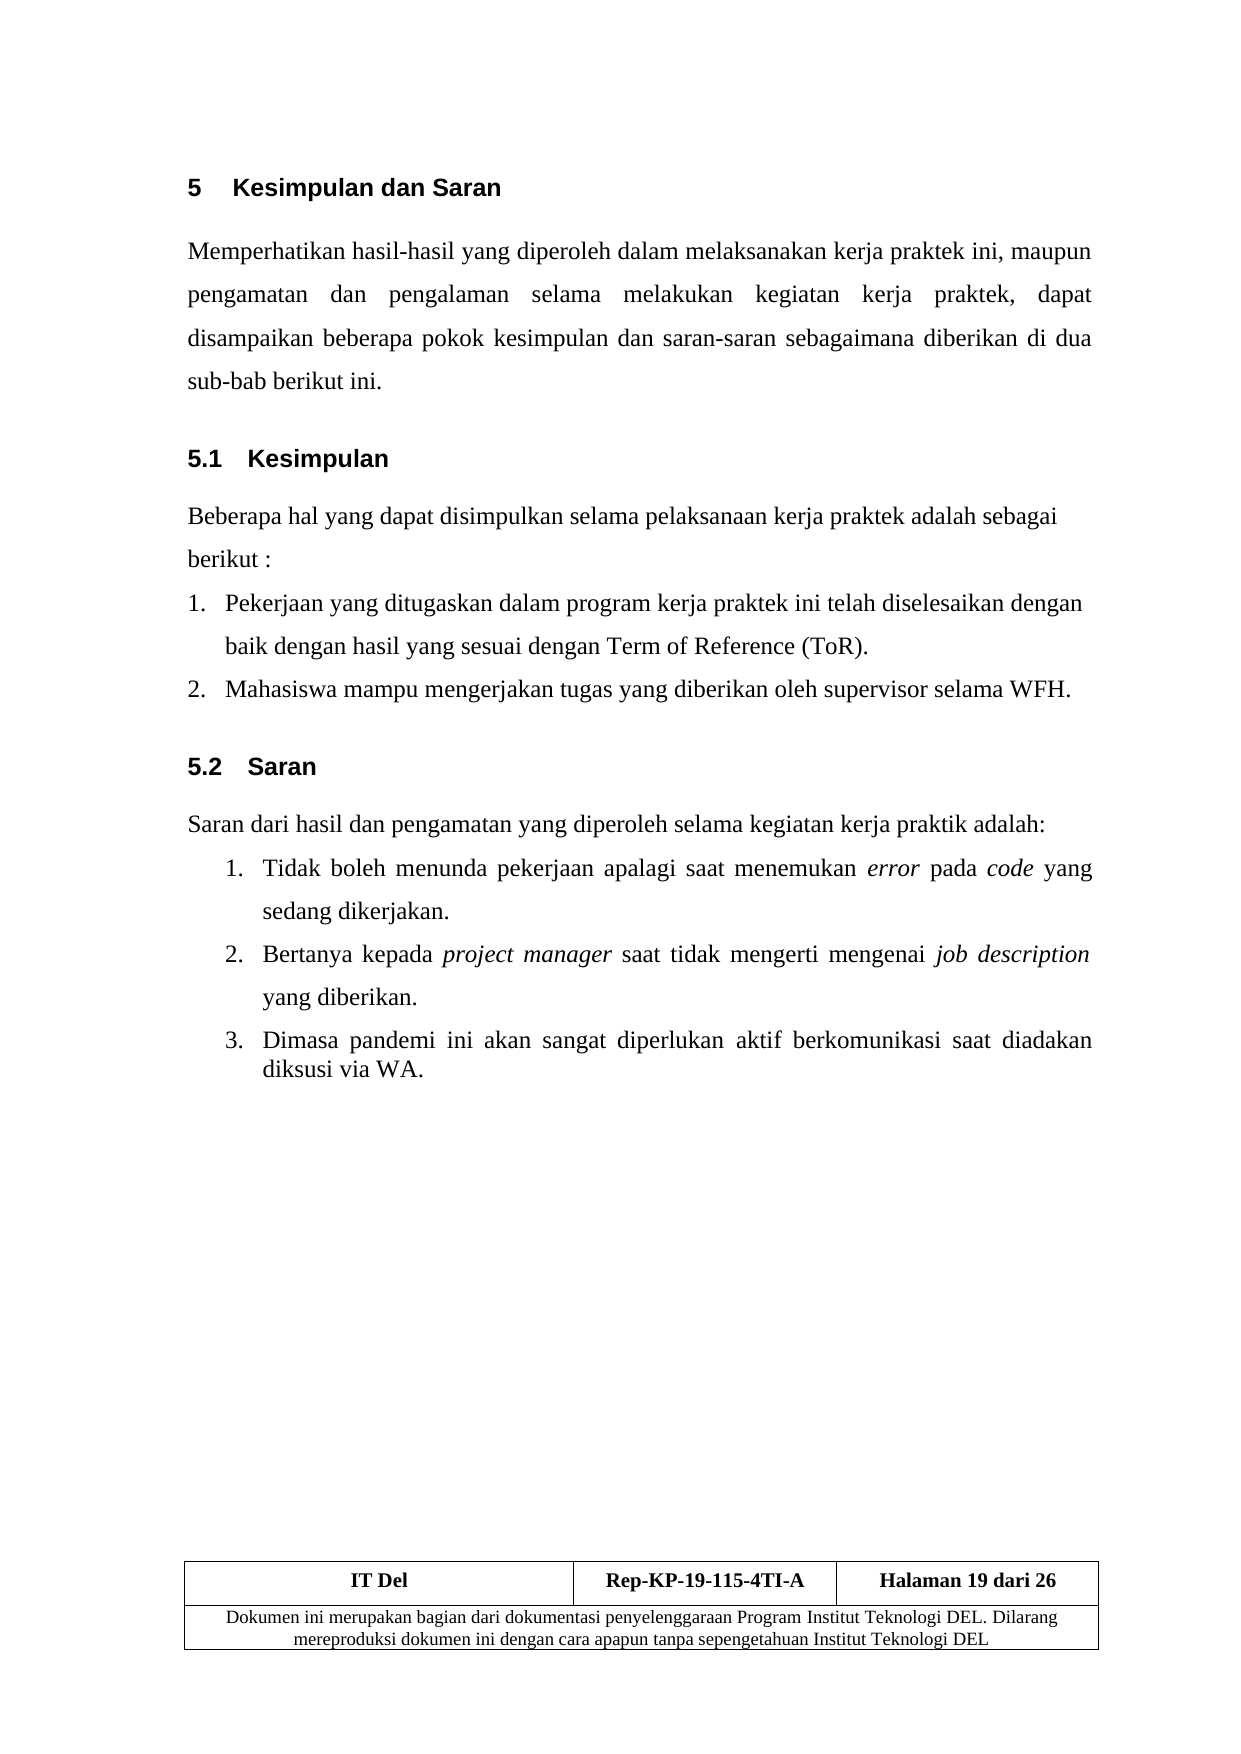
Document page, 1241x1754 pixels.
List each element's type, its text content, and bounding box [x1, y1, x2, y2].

list Pekerjaan yang ditugaskan dalam program kerja praktek ini telah diselesaikan dengan baik dengan hasil yang sesuai dengan Term of Reference (ToR). [187, 588, 1092, 659]
subtitle Kesimpulan dan Saran [187, 173, 1092, 201]
list Mahasiswa mampu mengerjakan tugas yang diberikan oleh supervisor selama WFH. [187, 674, 1092, 703]
list Bertanya kepada project manager saat tidak mengerti mengenai job description yang diberikan. [225, 939, 1092, 1011]
subtitle Saran [187, 752, 1092, 781]
text Saran dari hasil dan pengamatan yang diperoleh selama kegiatan kerja praktik adalah: [187, 809, 1092, 838]
list Dimasa pandemi ini akan sangat diperlukan aktif berkomunikasi saat diadakan diksusi via WA. [225, 1025, 1092, 1083]
text Memperhatikan hasil-hasil yang diperoleh dalam melaksanakan kerja praktek ini, maupun pengamatan dan pengalaman selama melakukan kegiatan kerja praktek, dapat disampaikan beberapa pokok kesimpulan dan saran-saran sebagaimana diberikan di dua sub-bab berikut ini. [187, 236, 1092, 394]
list Tidak boleh menunda pekerjaan apalagi saat menemukan error pada code yang sedang dikerjakan. [225, 853, 1092, 924]
text Beberapa hal yang dapat disimpulkan selama pelaksanaan kerja praktek adalah sebagai berikut : [187, 501, 1092, 573]
subtitle Kesimpulan [187, 444, 1092, 473]
